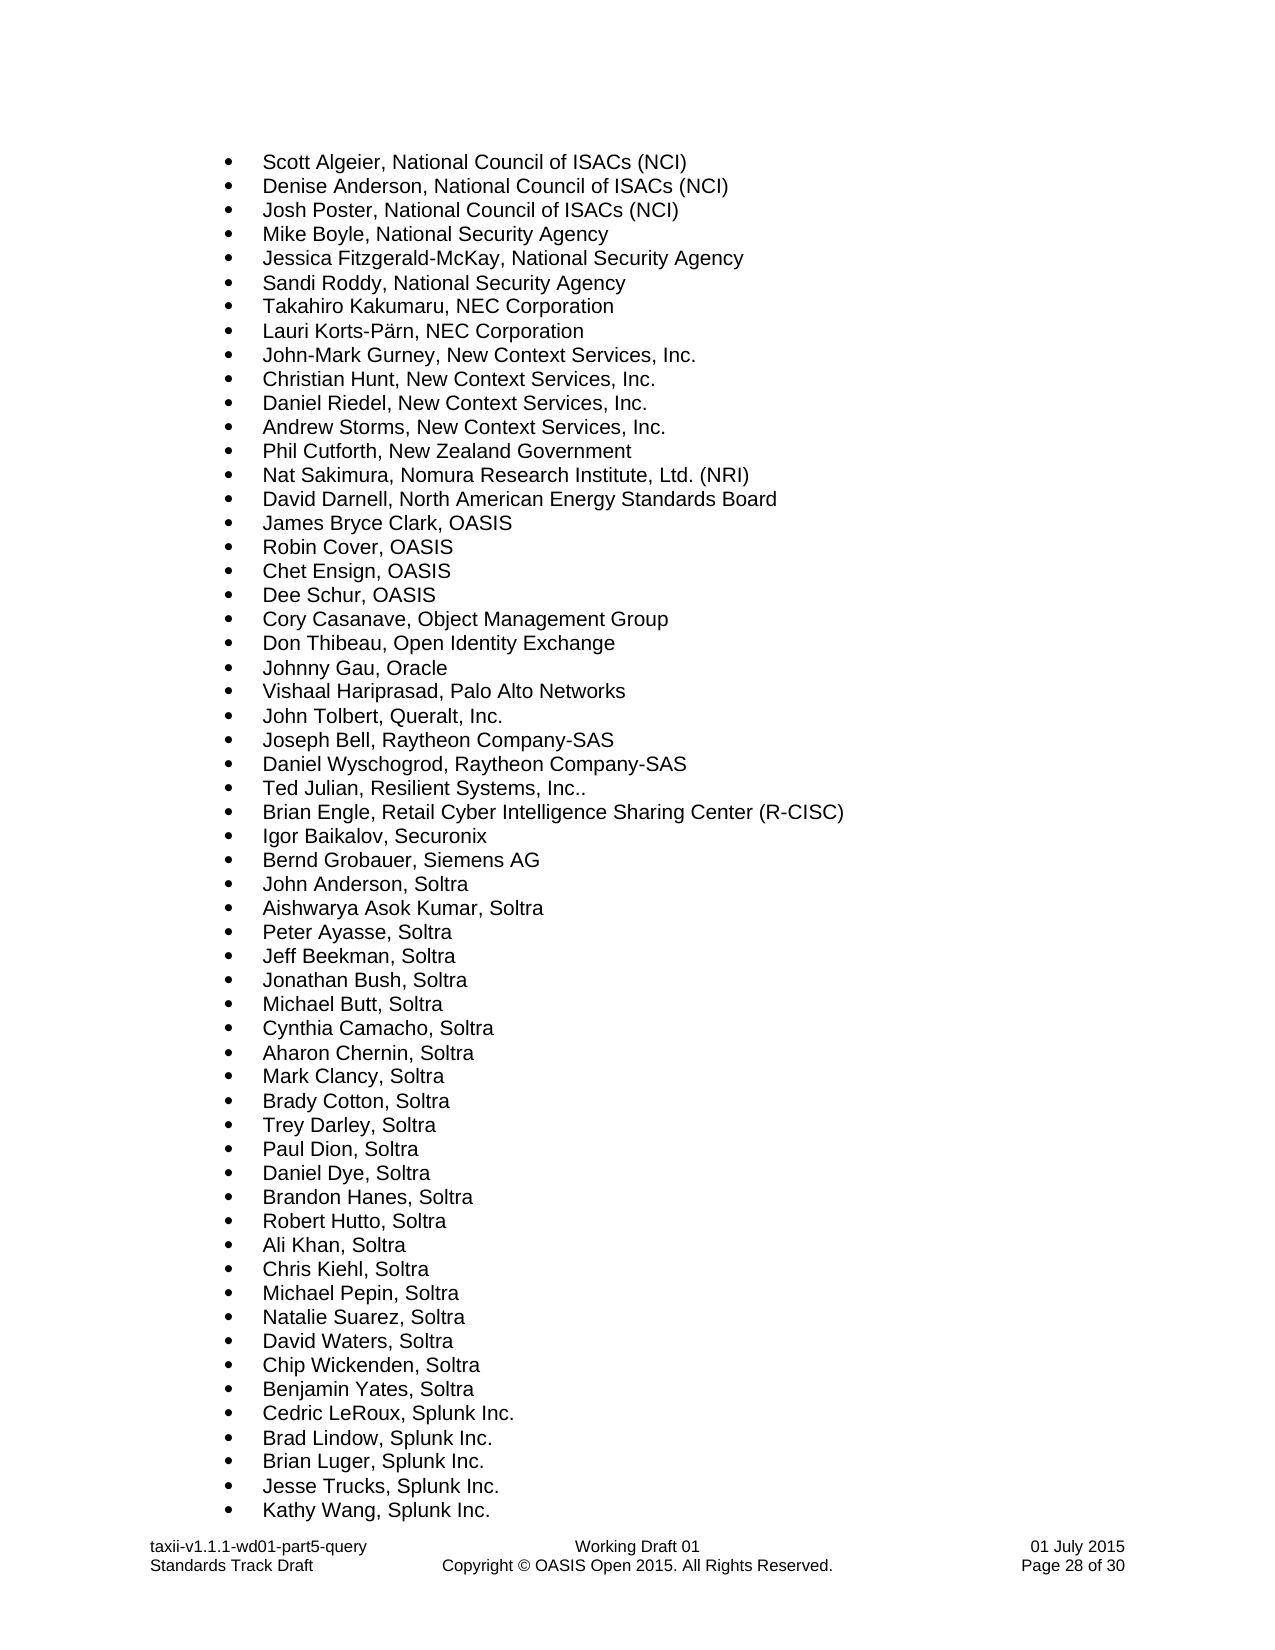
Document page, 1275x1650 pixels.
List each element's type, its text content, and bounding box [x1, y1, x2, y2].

list Mike Boyle, National Security Agency [225, 222, 1125, 246]
list Nat Sakimura, Nomura Research Institute, Ltd. (NRI) [225, 463, 1125, 487]
list Peter Ayasse, Soltra [225, 920, 1125, 944]
list Ali Khan, Soltra [225, 1233, 1125, 1257]
list Jonathan Bush, Soltra [225, 968, 1125, 992]
list John Anderson, Soltra [225, 872, 1125, 896]
list Christian Hunt, New Context Services, Inc. [225, 367, 1125, 391]
list Johnny Gau, Oracle [225, 655, 1125, 679]
list Don Thibeau, Open Identity Exchange [225, 631, 1125, 655]
list Robin Cover, OASIS [225, 535, 1125, 559]
list Chris Kiehl, Soltra [225, 1257, 1125, 1281]
list Dee Schur, OASIS [225, 583, 1125, 607]
list Brandon Hanes, Soltra [225, 1185, 1125, 1209]
list Trey Darley, Soltra [225, 1112, 1125, 1137]
list Joseph Bell, Raytheon Company-SAS [225, 727, 1125, 752]
list Daniel Dye, Soltra [225, 1161, 1125, 1185]
list David Darnell, North American Energy Standards Board [225, 487, 1125, 511]
list Bernd Grobauer, Siemens AG [225, 848, 1125, 872]
list Cedric LeRoux, Splunk Inc. [225, 1401, 1125, 1425]
list John-Mark Gurney, New Context Services, Inc. [225, 342, 1125, 367]
list Aharon Chernin, Soltra [225, 1040, 1125, 1064]
list John Tolbert, Queralt, Inc. [225, 703, 1125, 727]
list Mark Clancy, Soltra [225, 1064, 1125, 1088]
list Sandi Roddy, National Security Agency [225, 270, 1125, 294]
list Benjamin Yates, Soltra [225, 1377, 1125, 1401]
list Takahiro Kakumaru, NEC Corporation [225, 294, 1125, 318]
list Brad Lindow, Splunk Inc. [225, 1425, 1125, 1449]
list Phil Cutforth, New Zealand Government [225, 439, 1125, 463]
list Daniel Riedel, New Context Services, Inc. [225, 391, 1125, 415]
list Jessica Fitzgerald-McKay, National Security Agency [225, 246, 1125, 270]
list Andrew Storms, New Context Services, Inc. [225, 415, 1125, 439]
list Brian Luger, Splunk Inc. [225, 1449, 1125, 1473]
list Brian Engle, Retail Cyber Intelligence Sharing Center (R-CISC) [225, 800, 1125, 824]
list Jeff Beekman, Soltra [225, 944, 1125, 968]
list Scott Algeier, National Council of ISACs (NCI) [225, 150, 1125, 174]
list Natalie Suarez, Soltra [225, 1305, 1125, 1329]
list Igor Baikalov, Securonix [225, 824, 1125, 848]
list Josh Poster, National Council of ISACs (NCI) [225, 198, 1125, 222]
list Vishaal Hariprasad, Palo Alto Networks [225, 679, 1125, 703]
list Chip Wickenden, Soltra [225, 1353, 1125, 1377]
list Michael Butt, Soltra [225, 992, 1125, 1016]
list Aishwarya Asok Kumar, Soltra [225, 896, 1125, 920]
list Brady Cotton, Soltra [225, 1088, 1125, 1112]
list Daniel Wyschogrod, Raytheon Company-SAS [225, 752, 1125, 776]
list Chet Ensign, OASIS [225, 559, 1125, 583]
list Kathy Wang, Splunk Inc. [225, 1497, 1125, 1522]
list Denise Anderson, National Council of ISACs (NCI) [225, 174, 1125, 198]
list David Waters, Soltra [225, 1329, 1125, 1353]
list Cynthia Camacho, Soltra [225, 1016, 1125, 1040]
list Robert Hutto, Soltra [225, 1209, 1125, 1233]
list Michael Pepin, Soltra [225, 1281, 1125, 1305]
list Lauri Korts-Pärn, NEC Corporation [225, 318, 1125, 342]
list Paul Dion, Soltra [225, 1137, 1125, 1161]
list James Bryce Clark, OASIS [225, 511, 1125, 535]
list Jesse Trucks, Splunk Inc. [225, 1473, 1125, 1497]
list Ted Julian, Resilient Systems, Inc.. [225, 776, 1125, 800]
list Cory Casanave, Object Management Group [225, 607, 1125, 631]
